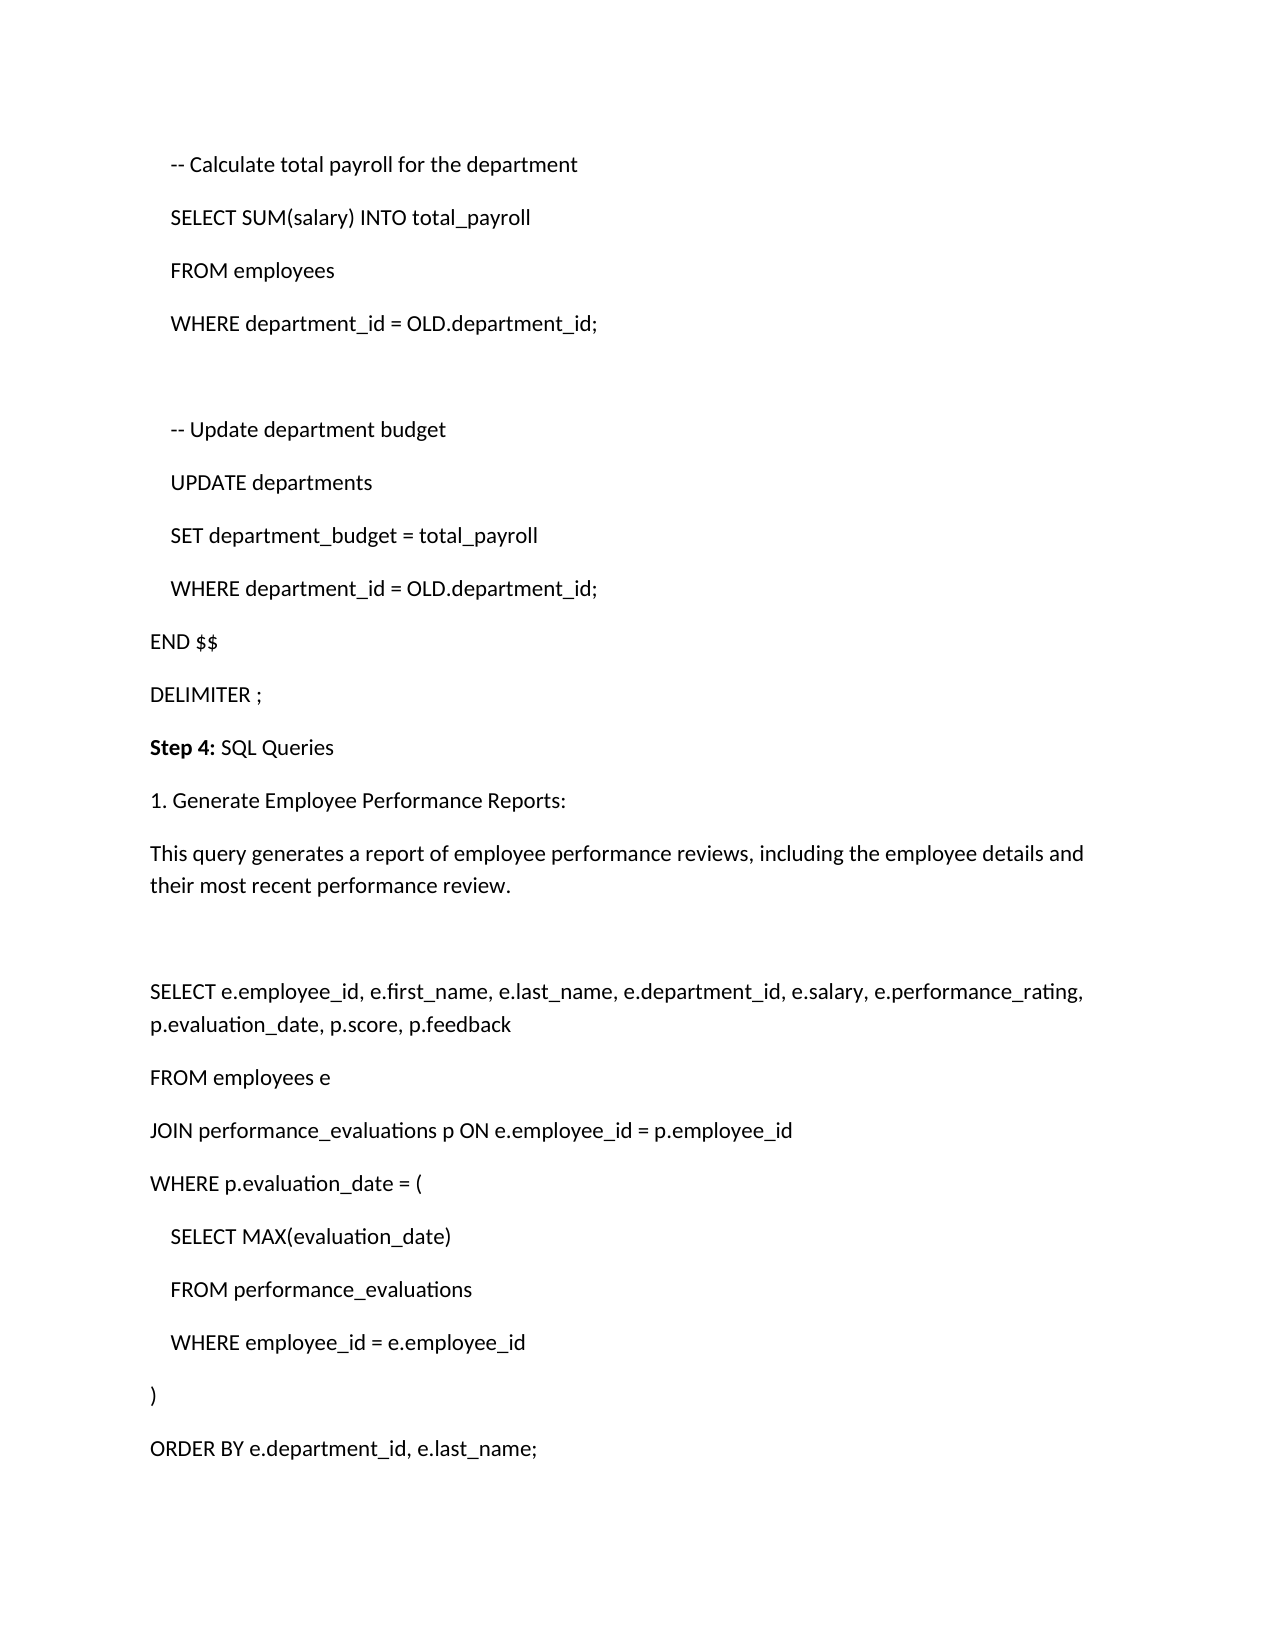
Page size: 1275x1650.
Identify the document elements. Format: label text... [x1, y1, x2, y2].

text ) [150, 1381, 1125, 1409]
text ORDER BY e.department_id, e.last_name; [150, 1434, 1125, 1462]
text WHERE department_id = OLD.department_id; [150, 574, 1125, 602]
text SELECT SUM(salary) INTO total_payroll [150, 203, 1125, 231]
text -- Update department budget [150, 415, 1125, 443]
text SET department_budget = total_payroll [150, 521, 1125, 549]
text WHERE p.evaluation_date = ( [150, 1169, 1125, 1197]
text WHERE department_id = OLD.department_id; [150, 309, 1125, 337]
text This query generates a report of employee performance reviews, including the employee details and their most recent performance review. [150, 839, 1125, 899]
text -- Calculate total payroll for the department [150, 150, 1125, 178]
text SELECT e.employee_id, e.first_name, e.last_name, e.department_id, e.salary, e.performance_rating, p.evaluation_date, p.score, p.feedback [150, 977, 1125, 1038]
text JOIN performance_evaluations p ON e.employee_id = p.employee_id [150, 1116, 1125, 1144]
text WHERE employee_id = e.employee_id [150, 1328, 1125, 1356]
text Step 4: SQL Queries [150, 733, 1125, 761]
text SELECT MAX(evaluation_date) [150, 1222, 1125, 1250]
text 1. Generate Employee Performance Reports: [150, 786, 1125, 814]
text UPDATE departments [150, 468, 1125, 496]
text FROM employees e [150, 1063, 1125, 1091]
text FROM employees [150, 256, 1125, 284]
text END $$ [150, 627, 1125, 655]
text DELIMITER ; [150, 680, 1125, 708]
text FROM performance_evaluations [150, 1275, 1125, 1303]
